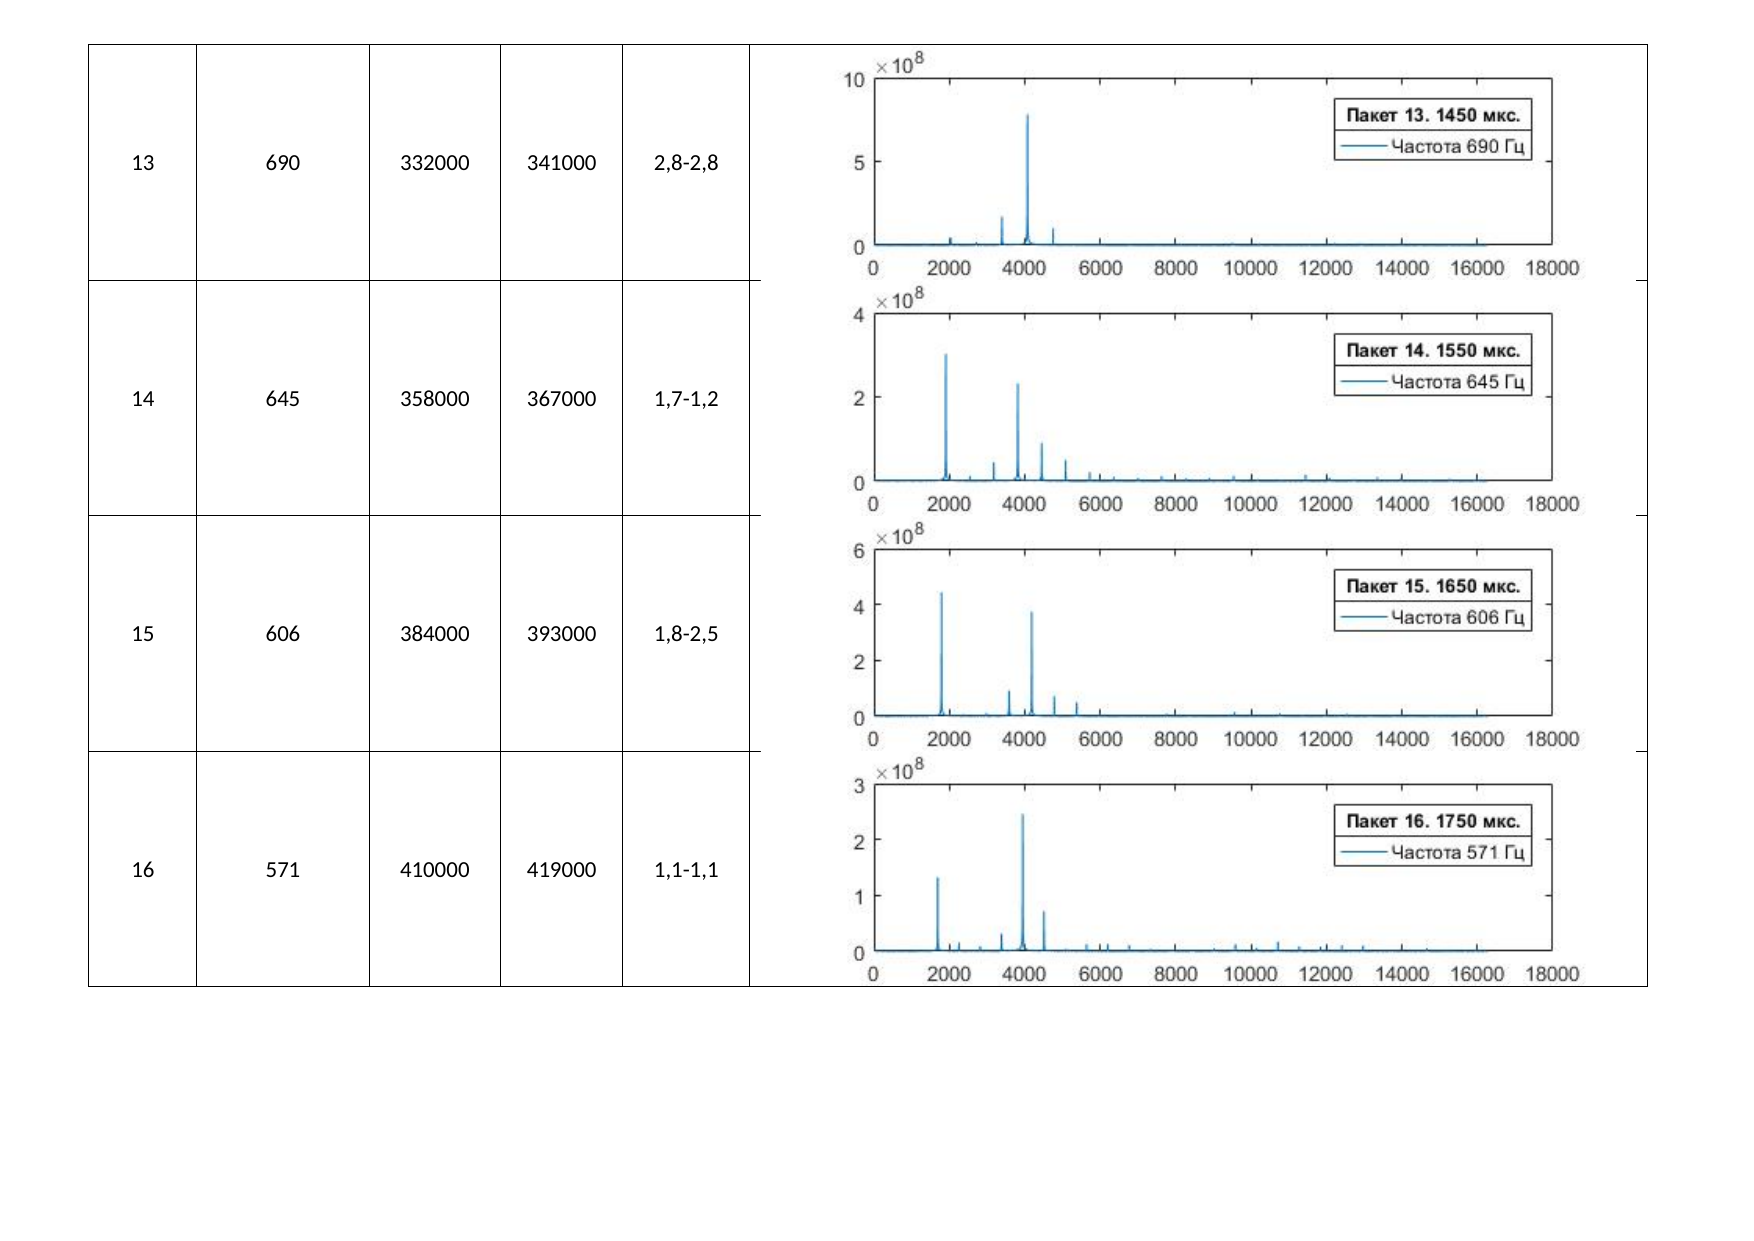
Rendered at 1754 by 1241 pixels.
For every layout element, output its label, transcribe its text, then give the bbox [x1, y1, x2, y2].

table_cell [1636, 281, 1647, 515]
table_cell [750, 281, 760, 515]
table_cell 341000 [501, 45, 622, 280]
table_cell 358000 [370, 281, 500, 515]
table_cell [1636, 752, 1647, 986]
table_cell [750, 45, 760, 280]
table_cell 1,8-2,5 [623, 516, 749, 751]
table_cell [1636, 45, 1647, 280]
table_cell 332000 [370, 45, 500, 280]
table_cell [750, 752, 760, 986]
table_cell 2,8-2,8 [623, 45, 749, 280]
table_cell 690 [197, 45, 369, 280]
table_cell 1,1-1,1 [623, 752, 749, 986]
table_cell 14 [89, 281, 196, 515]
table_cell [1636, 516, 1647, 751]
table_cell 16 [89, 752, 196, 986]
table_cell 15 [89, 516, 196, 751]
table_cell 571 [197, 752, 369, 986]
table_cell [750, 516, 760, 751]
table_cell 393000 [501, 516, 622, 751]
table_cell 384000 [370, 516, 500, 751]
table_cell 410000 [370, 752, 500, 986]
table_cell 1,7-1,2 [623, 281, 749, 515]
table_cell 367000 [501, 281, 622, 515]
table_cell 645 [197, 281, 369, 515]
table_cell 606 [197, 516, 369, 751]
table_cell 13 [89, 45, 196, 280]
picture [760, 45, 1636, 986]
table_cell 419000 [501, 752, 622, 986]
